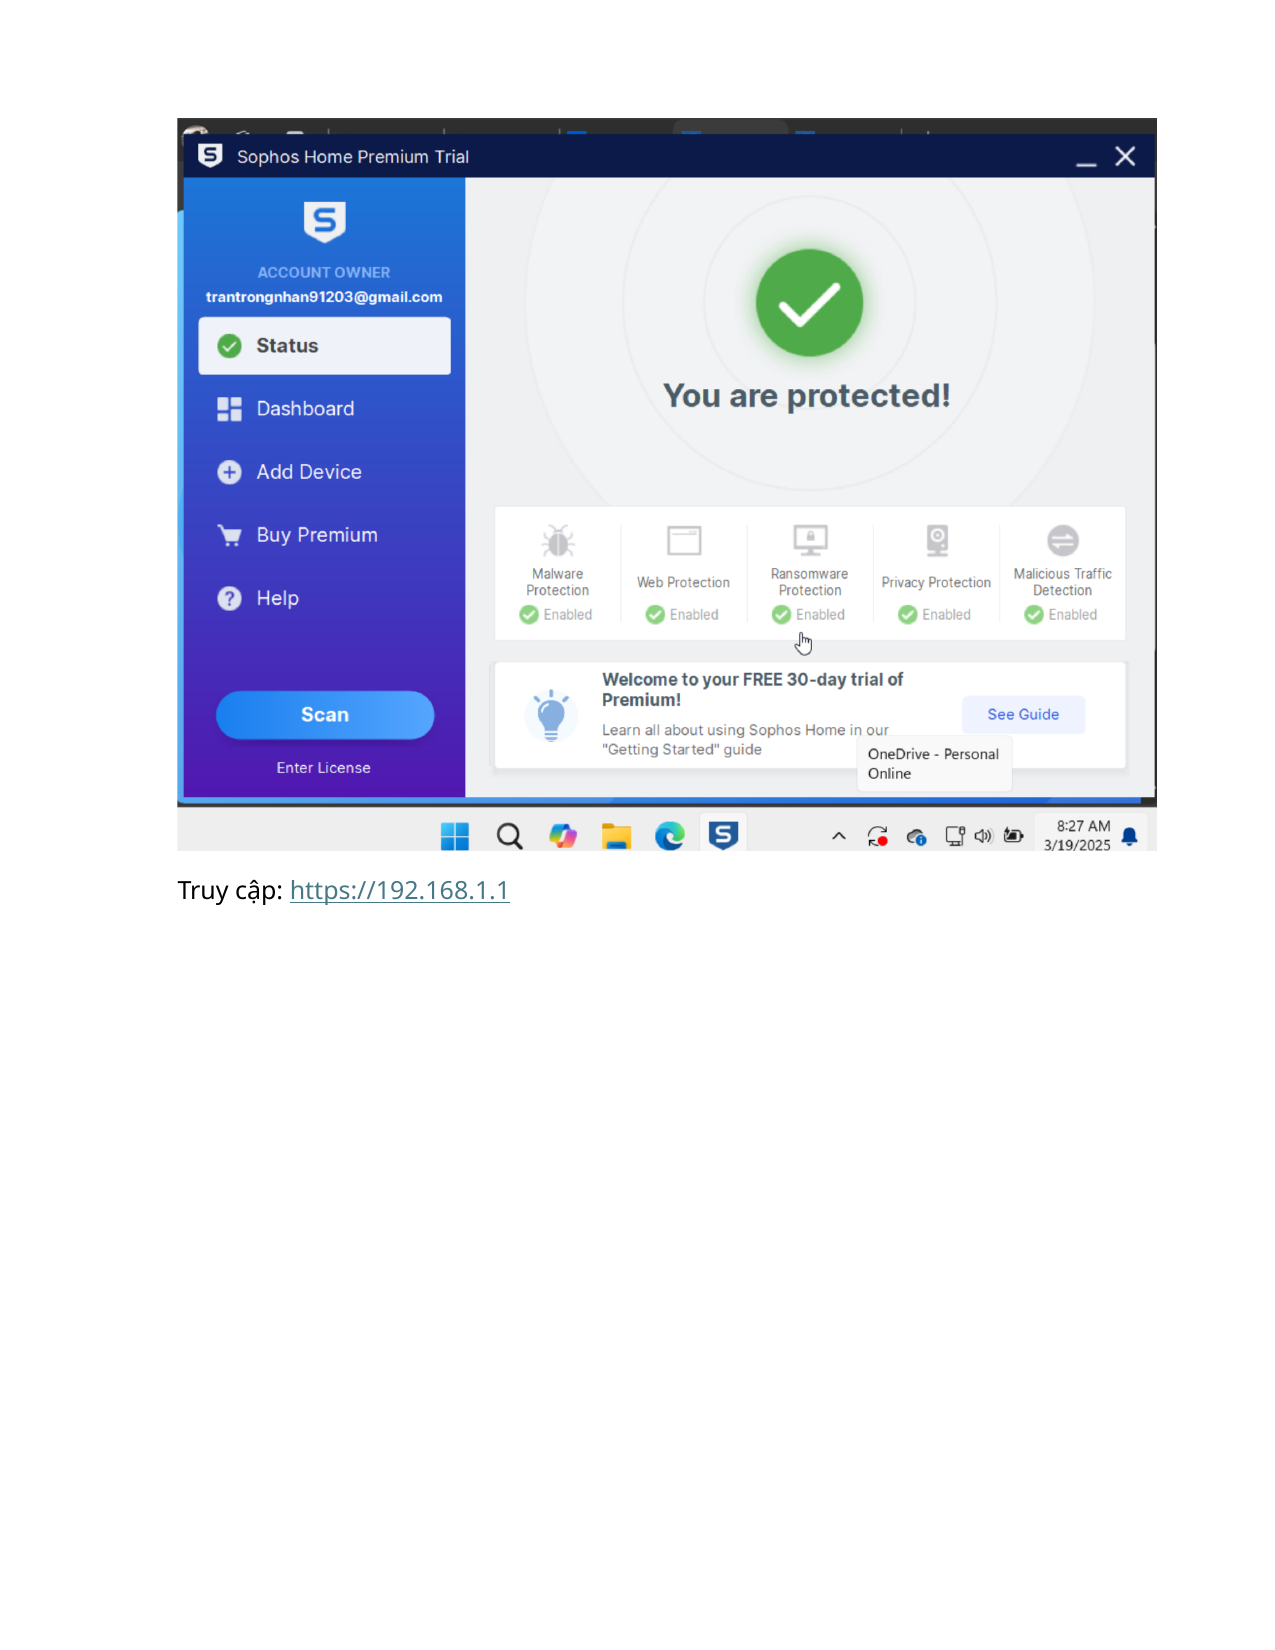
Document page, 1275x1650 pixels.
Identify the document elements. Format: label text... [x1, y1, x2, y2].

text Truy cập: https://192.168.1.1 [177, 873, 1157, 907]
picture [177, 118, 1157, 851]
